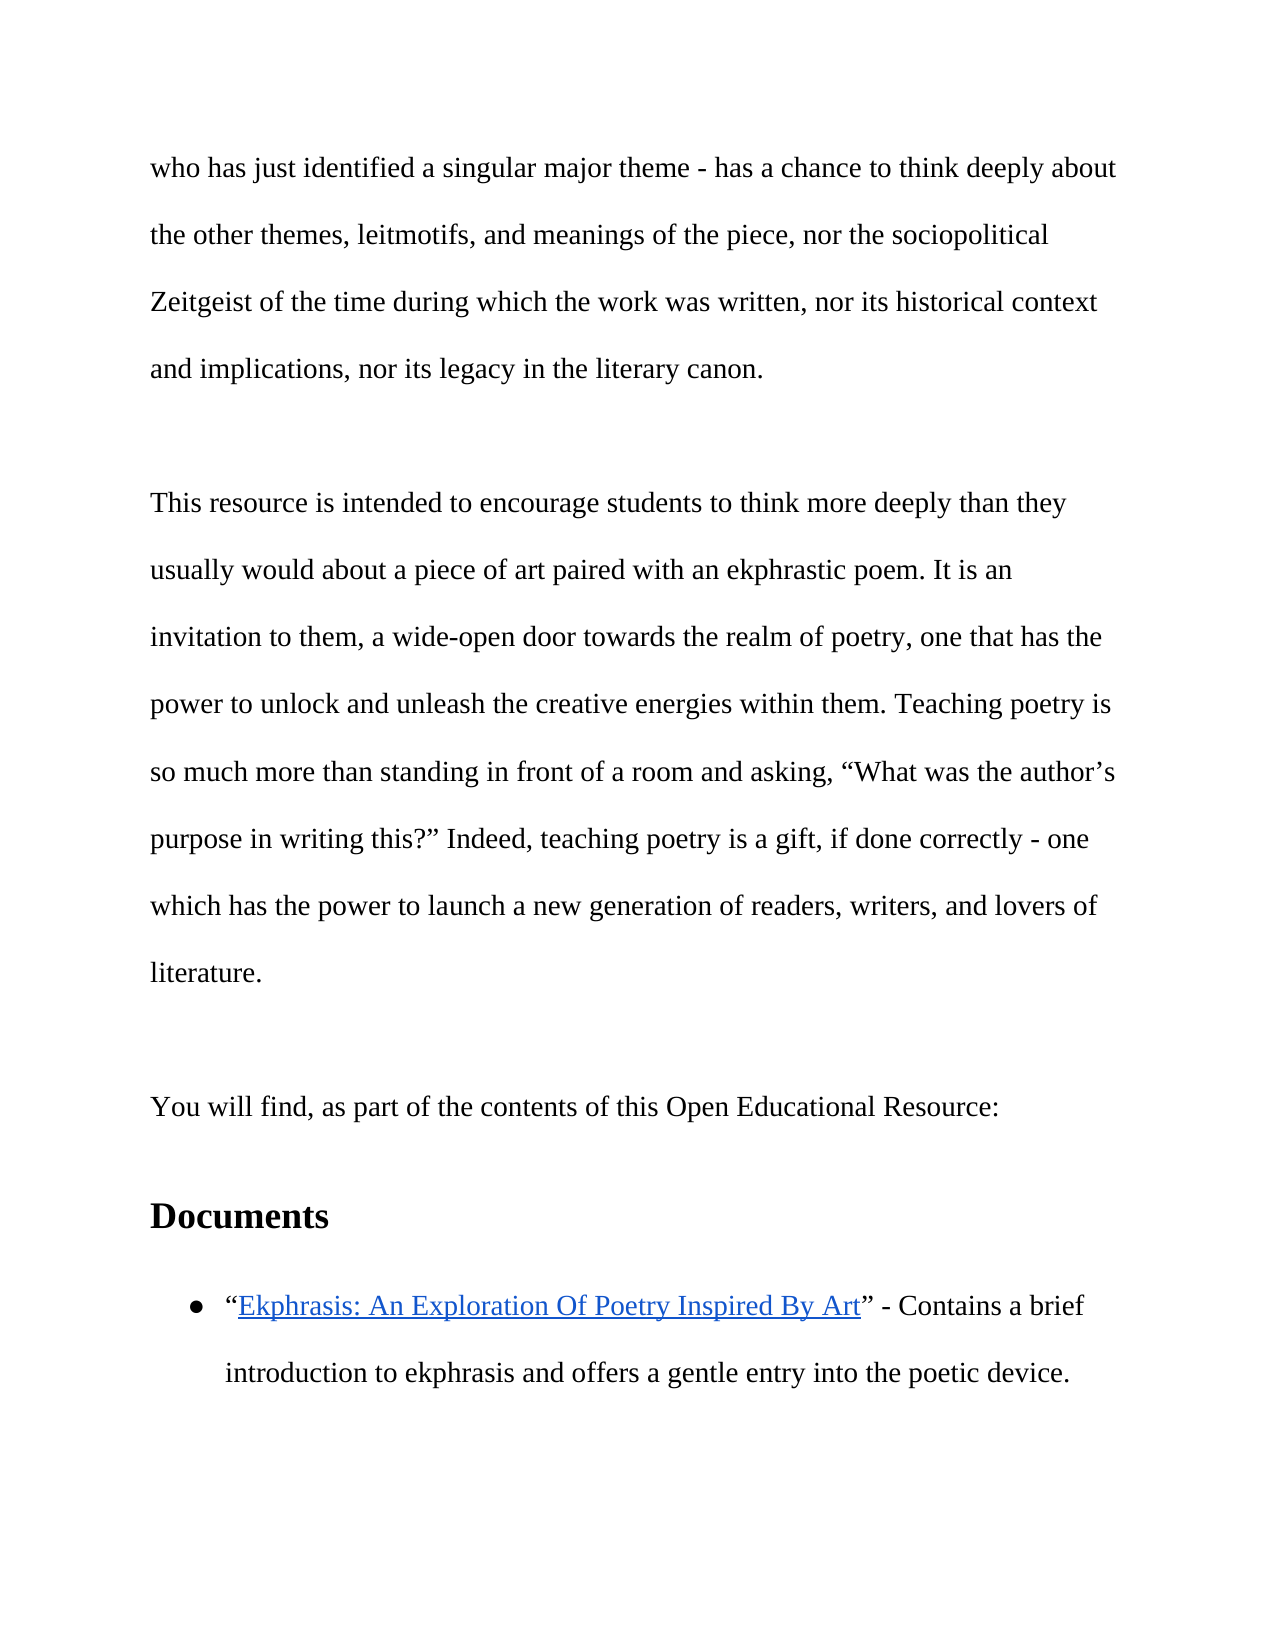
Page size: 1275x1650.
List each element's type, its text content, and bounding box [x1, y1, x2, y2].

text This resource is intended to encourage students to think more deeply than they usually would about a piece of art paired with an ekphrastic poem. It is an invitation to them, a wide-open door towards the realm of poetry, one that has the power to unlock and unleash the creative energies within them. Teaching poetry is so much more than standing in front of a room and asking, “What was the author’s purpose in writing this?” Indeed, teaching poetry is a gift, if done correctly - one which has the power to launch a new generation of readers, writers, and lovers of literature. [150, 485, 1125, 988]
text You will find, as part of the contents of this Open Educational Resource: [150, 1089, 1125, 1123]
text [150, 150, 1125, 385]
subtitle Documents [150, 1194, 1125, 1237]
list “Ekphrasis: An Exploration Of Poetry Inspired By Art” - Contains a brief introduction to ekphrasis and offers a gentle entry into the poetic device. [187, 1288, 1125, 1389]
